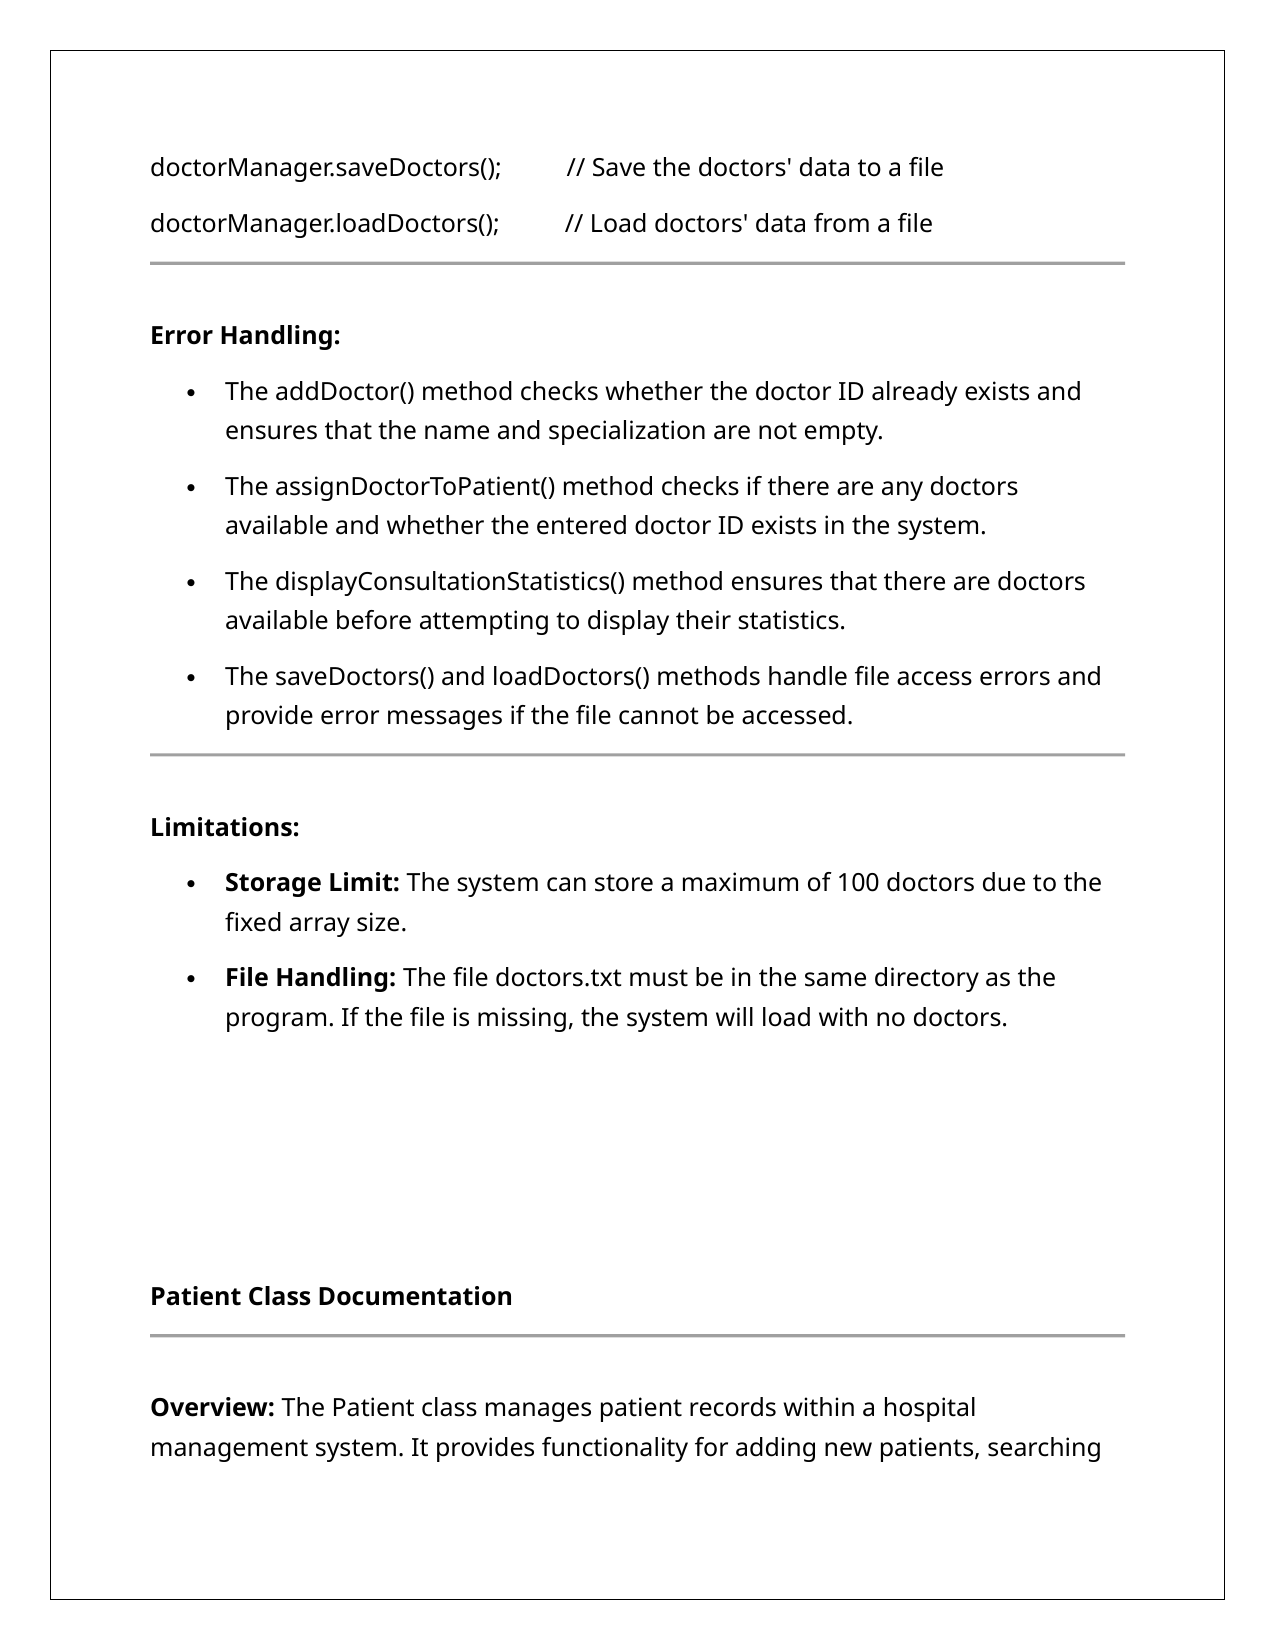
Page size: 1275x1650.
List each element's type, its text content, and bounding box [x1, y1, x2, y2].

text Patient Class Documentation [150, 1278, 1125, 1312]
list The saveDoctors() and loadDoctors() methods handle file access errors and provide error messages if the file cannot be accessed. [187, 658, 1125, 732]
text doctorManager.loadDoctors(); // Load doctors' data from a file [150, 206, 1125, 240]
list The assignDoctorToPatient() method checks if there are any doctors available and whether the entered doctor ID exists in the system. [187, 468, 1125, 542]
text Limitations: [150, 809, 1125, 843]
list The addDoctor() method checks whether the doctor ID already exists and ensures that the name and specialization are not empty. [187, 373, 1125, 447]
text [150, 1390, 1125, 1463]
text Error Handling: [150, 317, 1125, 352]
list The displayConsultationStatistics() method ensures that there are doctors available before attempting to display their statistics. [187, 563, 1125, 637]
list File Handling: The file doctors.txt must be in the same directory as the program. If the file is missing, the system will load with no doctors. [187, 960, 1125, 1033]
text doctorManager.saveDoctors(); // Save the doctors' data to a file [150, 150, 1125, 184]
list Storage Limit: The system can store a maximum of 100 doctors due to the fixed array size. [187, 865, 1125, 938]
